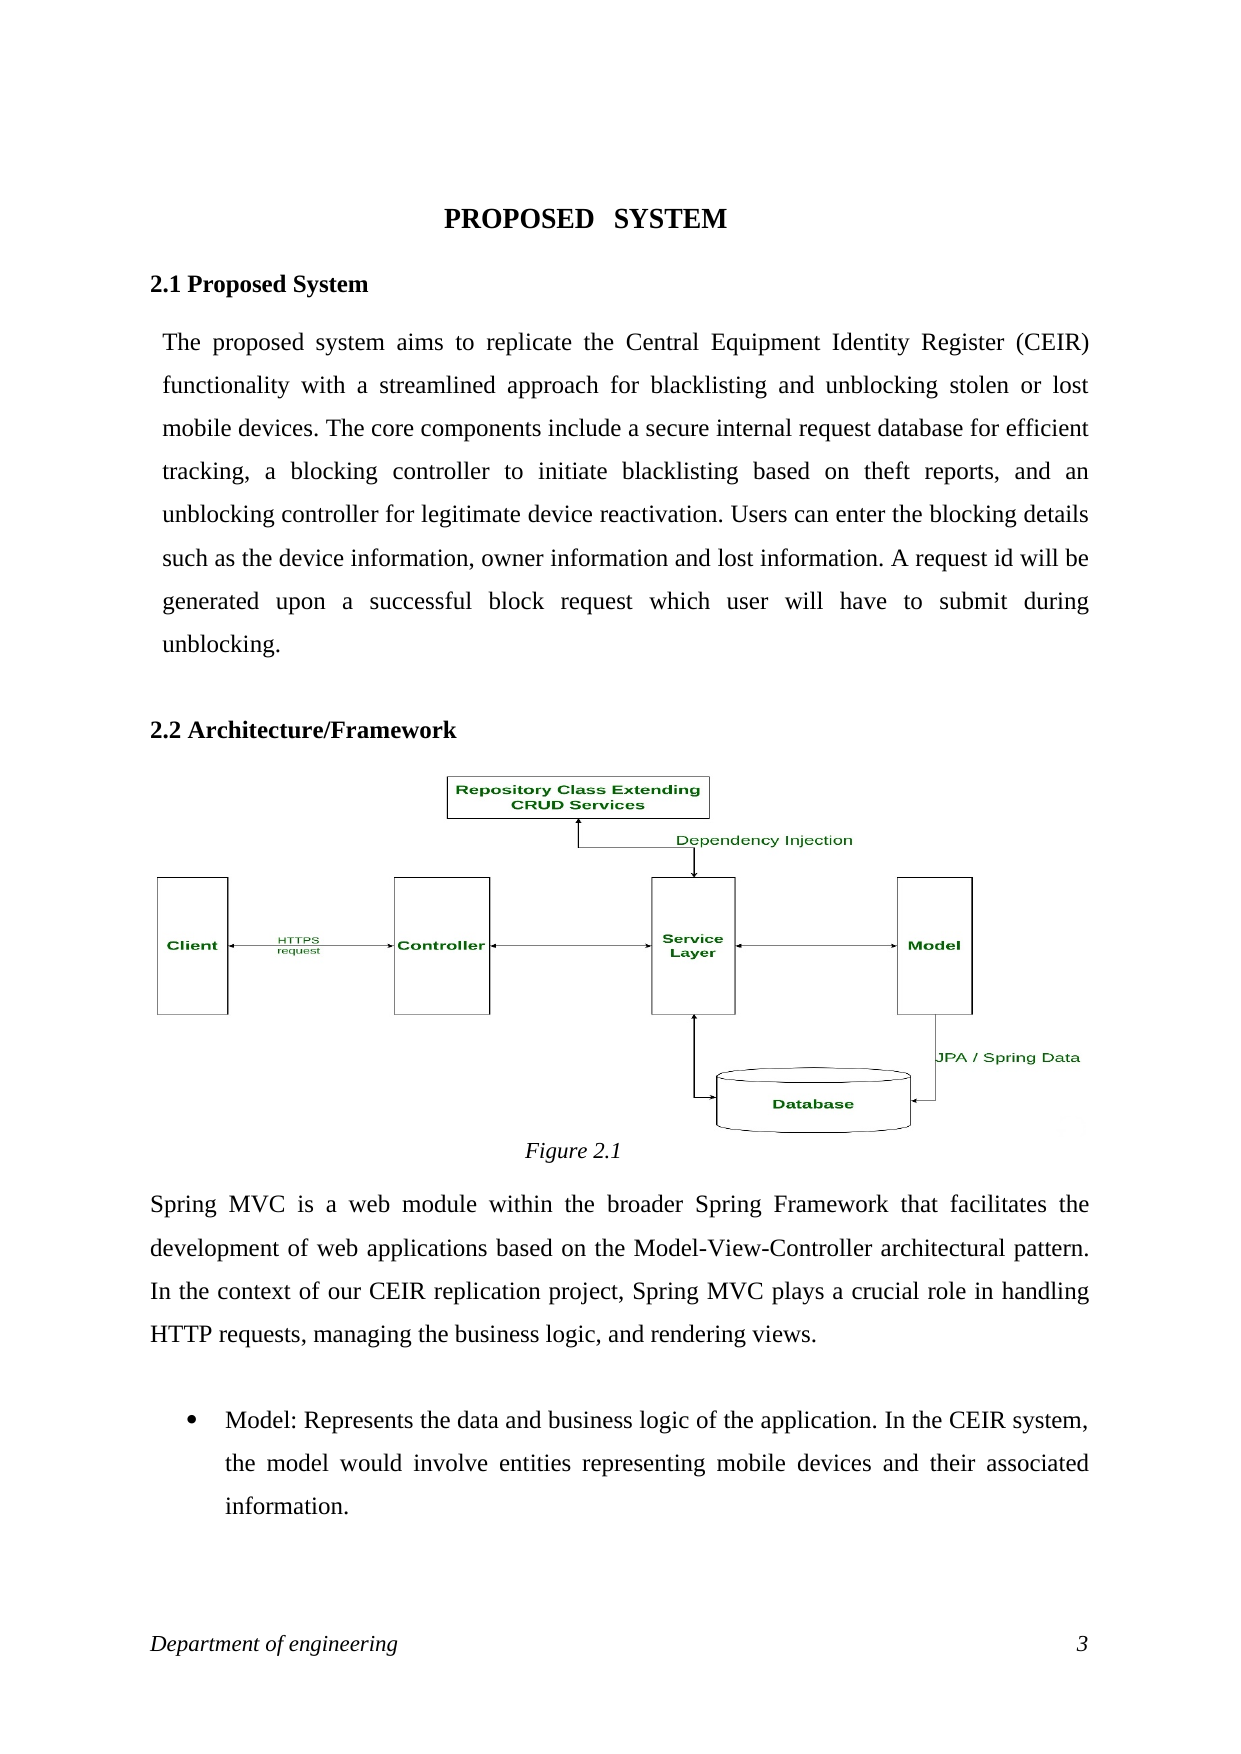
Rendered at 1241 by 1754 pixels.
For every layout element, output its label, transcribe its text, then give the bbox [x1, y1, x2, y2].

subtitle Architecture/Framework [150, 715, 1090, 744]
subtitle PROPOSED SYSTEM [152, 201, 751, 234]
list Model: Represents the data and business logic of the application. In the CEIR system, the model would involve entities representing mobile devices and their associated information. [187, 1405, 1090, 1520]
subtitle The proposed system aims to replicate the Central Equipment Identity Register (CEIR) functionality with a streamlined approach for blacklisting and unblocking stolen or lost mobile devices. The core components include a secure internal request database for efficient tracking, a blocking controller to initiate blacklisting based on theft reports, and an unblocking controller for legitimate device reactivation. Users can enter the blocking details such as the device information, owner information and lost information. A request id will be generated upon a successful block request which user will have to submit during unblocking. [162, 327, 1090, 658]
text Figure 2.1 [150, 1137, 1090, 1163]
subtitle 2.1 Proposed System [150, 269, 1090, 298]
text Spring MVC is a web module within the broader Spring Framework that facilitates the development of web applications based on the Model-View-Controller architectural pattern. In the context of our CEIR replication project, Spring MVC plays a crucial role in handling HTTP requests, managing the business logic, and rendering views. [150, 1189, 1090, 1348]
picture [150, 772, 1087, 1137]
